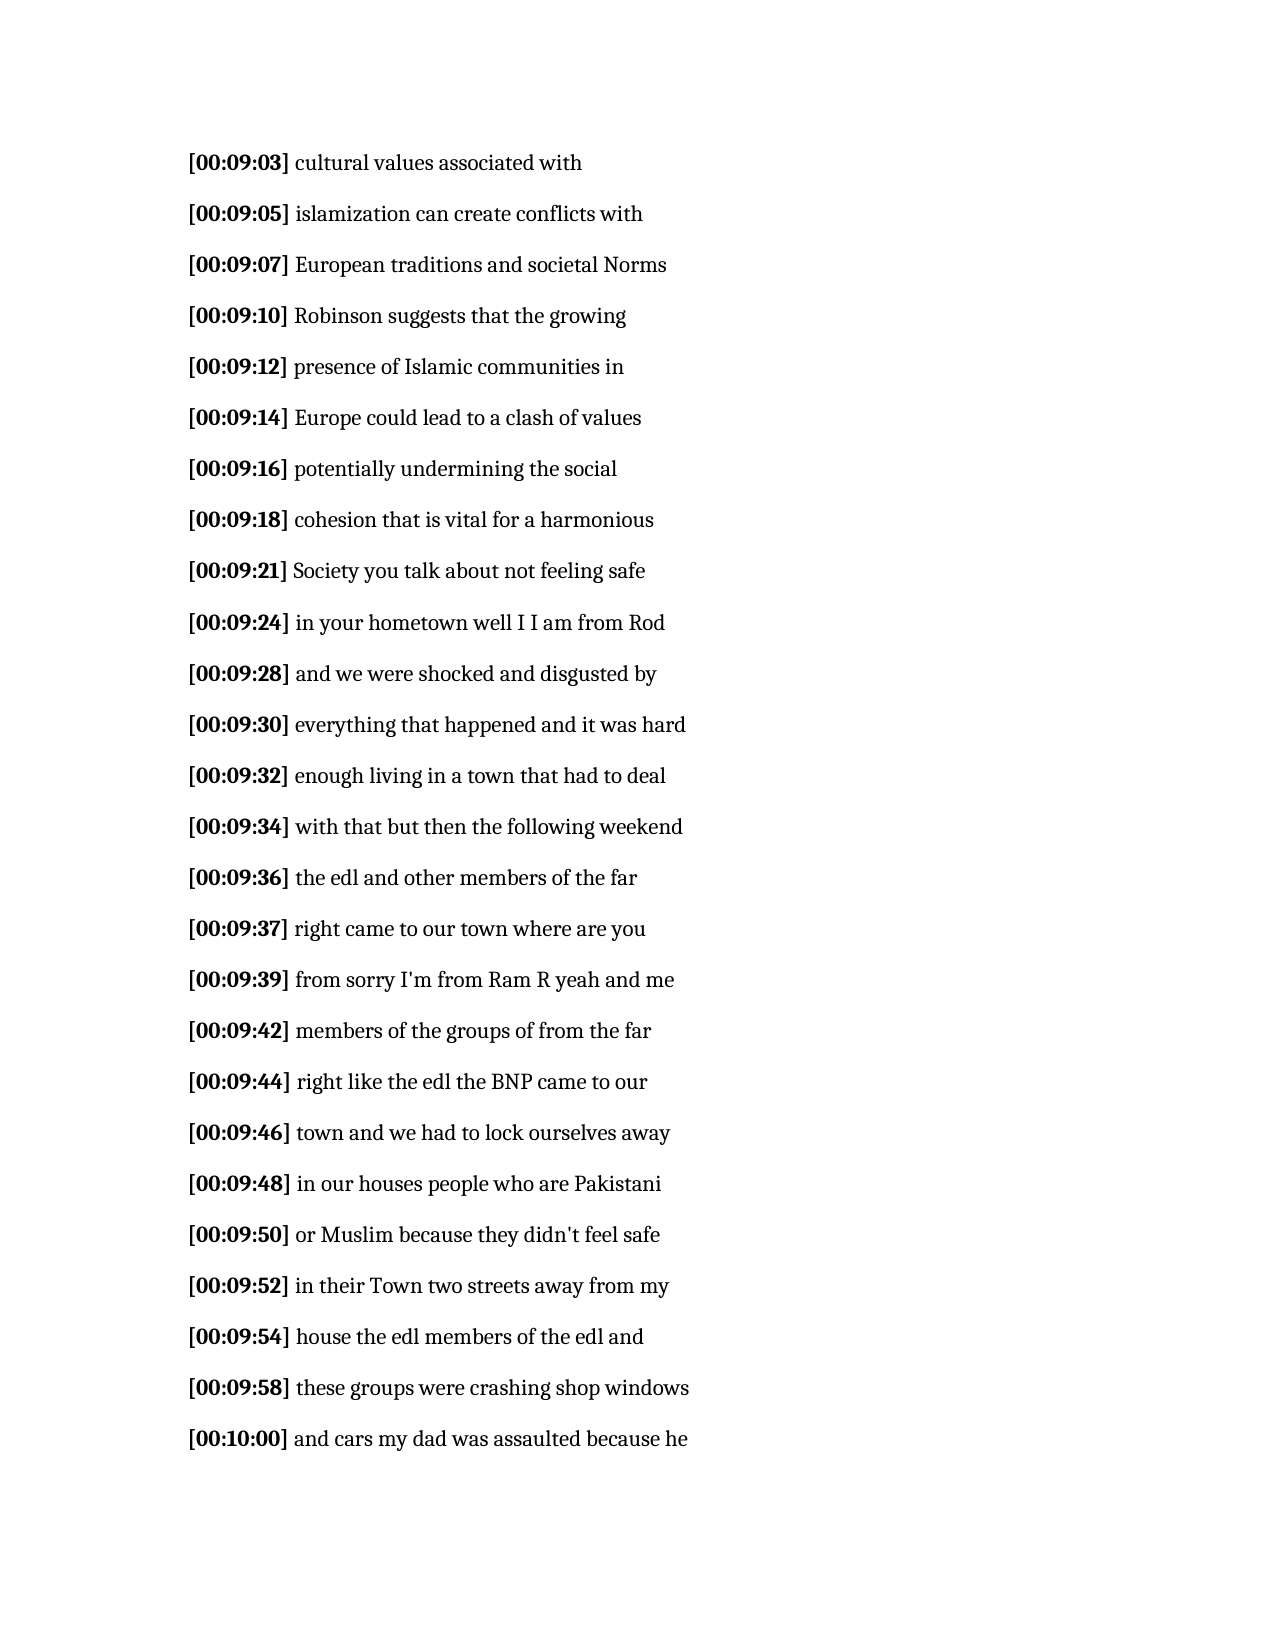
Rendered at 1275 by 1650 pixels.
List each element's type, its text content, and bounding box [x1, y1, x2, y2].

text [00:09:32] enough living in a town that had to deal [187, 762, 1087, 789]
text [00:09:07] European traditions and societal Norms [187, 252, 1087, 278]
text [00:09:12] presence of Islamic communities in [187, 354, 1087, 381]
text [00:09:34] with that but then the following weekend [187, 813, 1087, 840]
text [00:09:14] Europe could lead to a clash of values [187, 405, 1087, 432]
text [00:09:21] Society you talk about not feeling safe [187, 558, 1087, 585]
text [00:09:48] in our houses people who are Pakistani [187, 1171, 1087, 1197]
text [00:09:50] or Muslim because they didn't feel safe [187, 1222, 1087, 1248]
text [00:09:52] in their Town two streets away from my [187, 1273, 1087, 1299]
text [00:09:46] town and we had to lock ourselves away [187, 1120, 1087, 1146]
text [00:09:24] in your hometown well I I am from Rod [187, 609, 1087, 636]
text [00:09:28] and we were shocked and disgusted by [187, 660, 1087, 687]
text [00:09:54] house the edl members of the edl and [187, 1324, 1087, 1350]
text [00:09:05] islamization can create conflicts with [187, 201, 1087, 227]
text [00:09:30] everything that happened and it was hard [187, 711, 1087, 738]
text [00:09:36] the edl and other members of the far [187, 864, 1087, 891]
text [00:09:10] Robinson suggests that the growing [187, 303, 1087, 329]
text [00:09:16] potentially undermining the social [187, 456, 1087, 483]
text [00:09:58] these groups were crashing shop windows [187, 1375, 1087, 1401]
text [00:09:37] right came to our town where are you [187, 916, 1087, 942]
text [00:09:42] members of the groups of from the far [187, 1018, 1087, 1044]
text [00:10:00] and cars my dad was assaulted because he [187, 1426, 1087, 1452]
text [00:09:44] right like the edl the BNP came to our [187, 1069, 1087, 1095]
text [00:09:03] cultural values associated with [187, 150, 1087, 176]
text [00:09:18] cohesion that is vital for a harmonious [187, 507, 1087, 534]
text [00:09:39] from sorry I'm from Ram R yeah and me [187, 967, 1087, 993]
